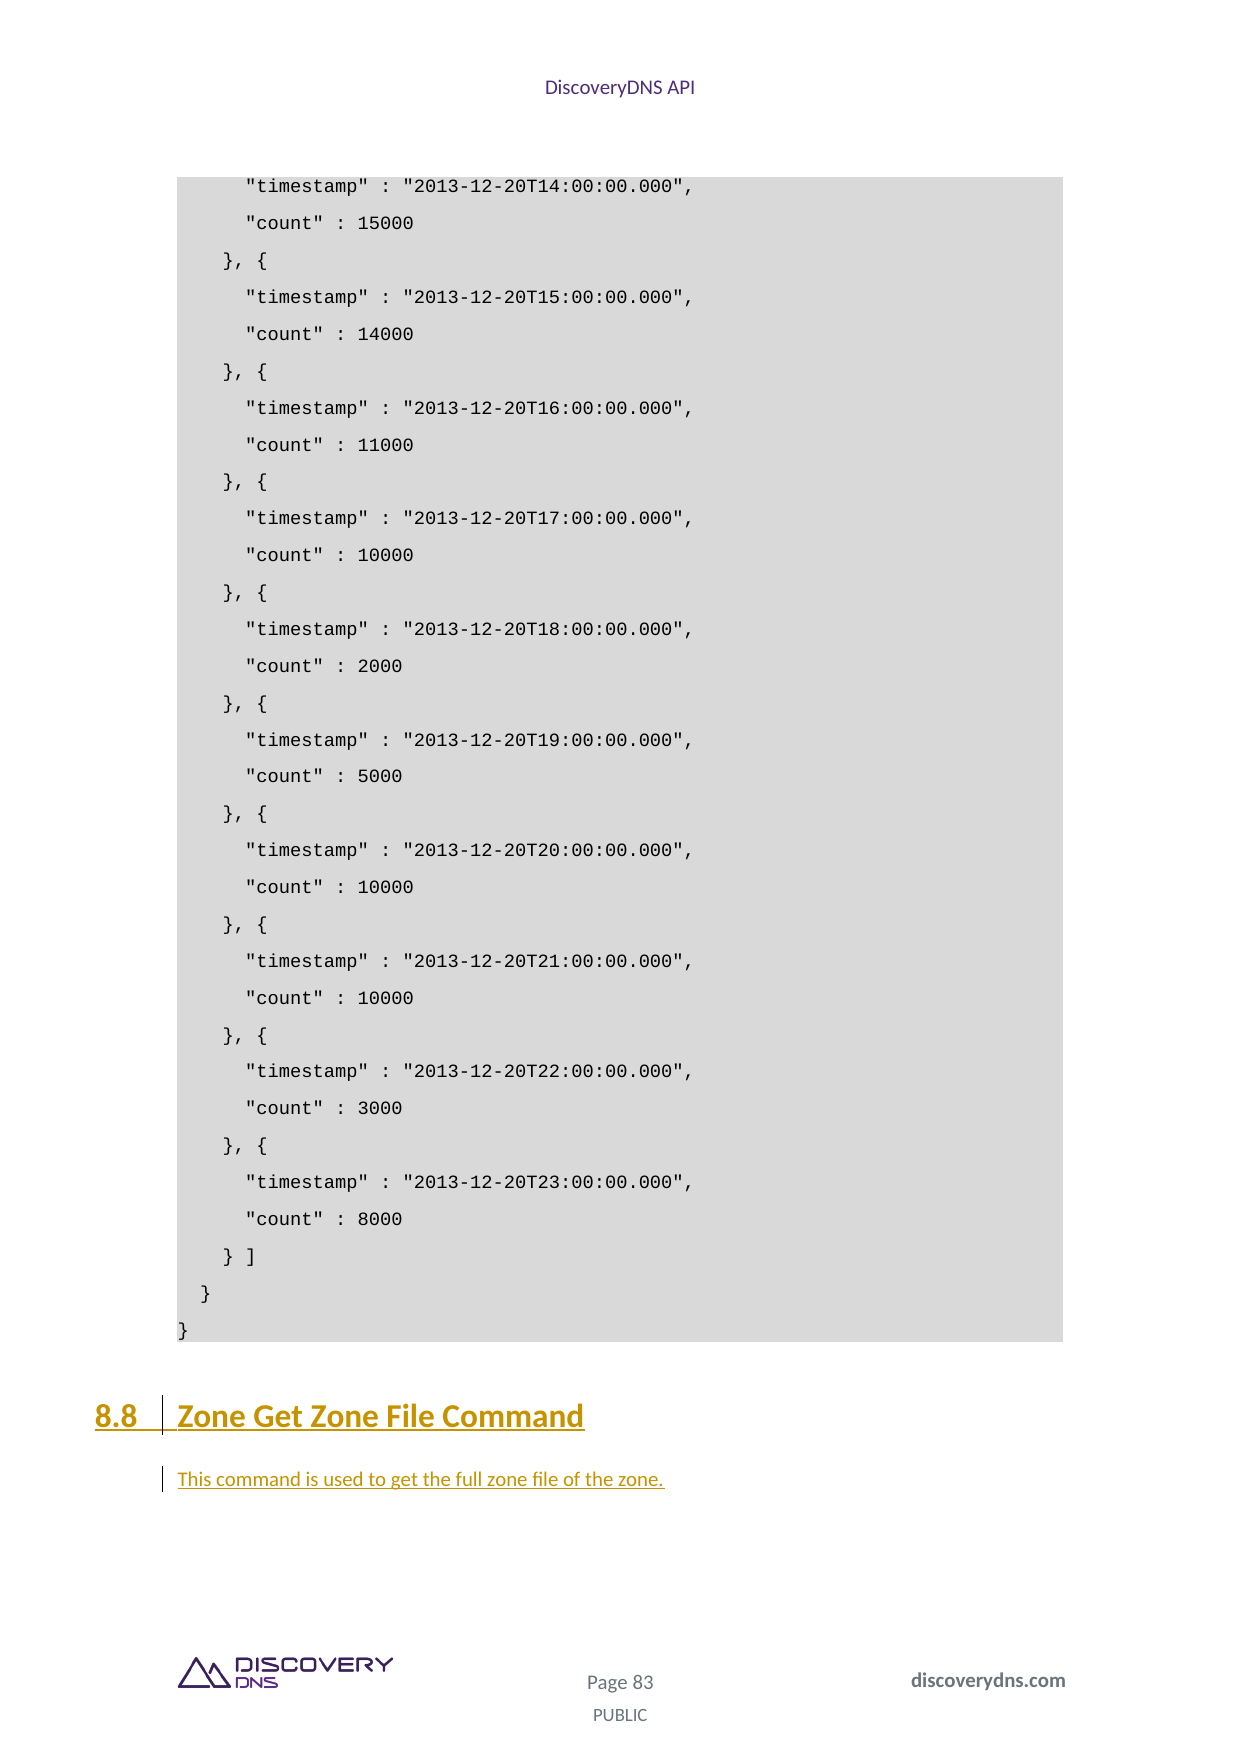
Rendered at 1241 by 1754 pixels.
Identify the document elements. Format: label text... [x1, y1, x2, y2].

text }, { [177, 1136, 1063, 1157]
text "count" : 8000 [177, 1210, 1063, 1231]
text } ] [177, 1247, 1063, 1268]
text "timestamp" : "2013-12-20T20:00:00.000", [177, 841, 1063, 862]
text "count" : 10000 [177, 546, 1063, 567]
text "count" : 10000 [177, 878, 1063, 899]
text "timestamp" : "2013-12-20T15:00:00.000", [177, 288, 1063, 309]
text "timestamp" : "2013-12-20T23:00:00.000", [177, 1173, 1063, 1194]
text }, { [177, 693, 1063, 715]
text "timestamp" : "2013-12-20T22:00:00.000", [177, 1062, 1063, 1083]
text "count" : 15000 [177, 214, 1063, 235]
text }, { [177, 251, 1063, 272]
text "count" : 11000 [177, 435, 1063, 457]
text }, { [177, 583, 1063, 604]
text }, { [177, 915, 1063, 936]
text }, { [177, 472, 1063, 493]
text "timestamp" : "2013-12-20T16:00:00.000", [177, 398, 1063, 420]
text } [177, 1283, 1063, 1305]
picture [177, 1656, 394, 1689]
text "timestamp" : "2013-12-20T21:00:00.000", [177, 952, 1063, 973]
text "count" : 14000 [177, 325, 1063, 346]
text "count" : 3000 [177, 1099, 1063, 1120]
text }, { [177, 804, 1063, 825]
text "count" : 2000 [177, 657, 1063, 678]
text "timestamp" : "2013-12-20T19:00:00.000", [177, 730, 1063, 752]
text "timestamp" : "2013-12-20T17:00:00.000", [177, 509, 1063, 530]
text }, { [177, 1025, 1063, 1047]
text "count" : 10000 [177, 988, 1063, 1010]
text } [177, 1320, 1063, 1342]
text "timestamp" : "2013-12-20T14:00:00.000", [177, 177, 1063, 198]
text }, { [177, 362, 1063, 383]
text "timestamp" : "2013-12-20T18:00:00.000", [177, 620, 1063, 641]
text "count" : 5000 [177, 767, 1063, 788]
